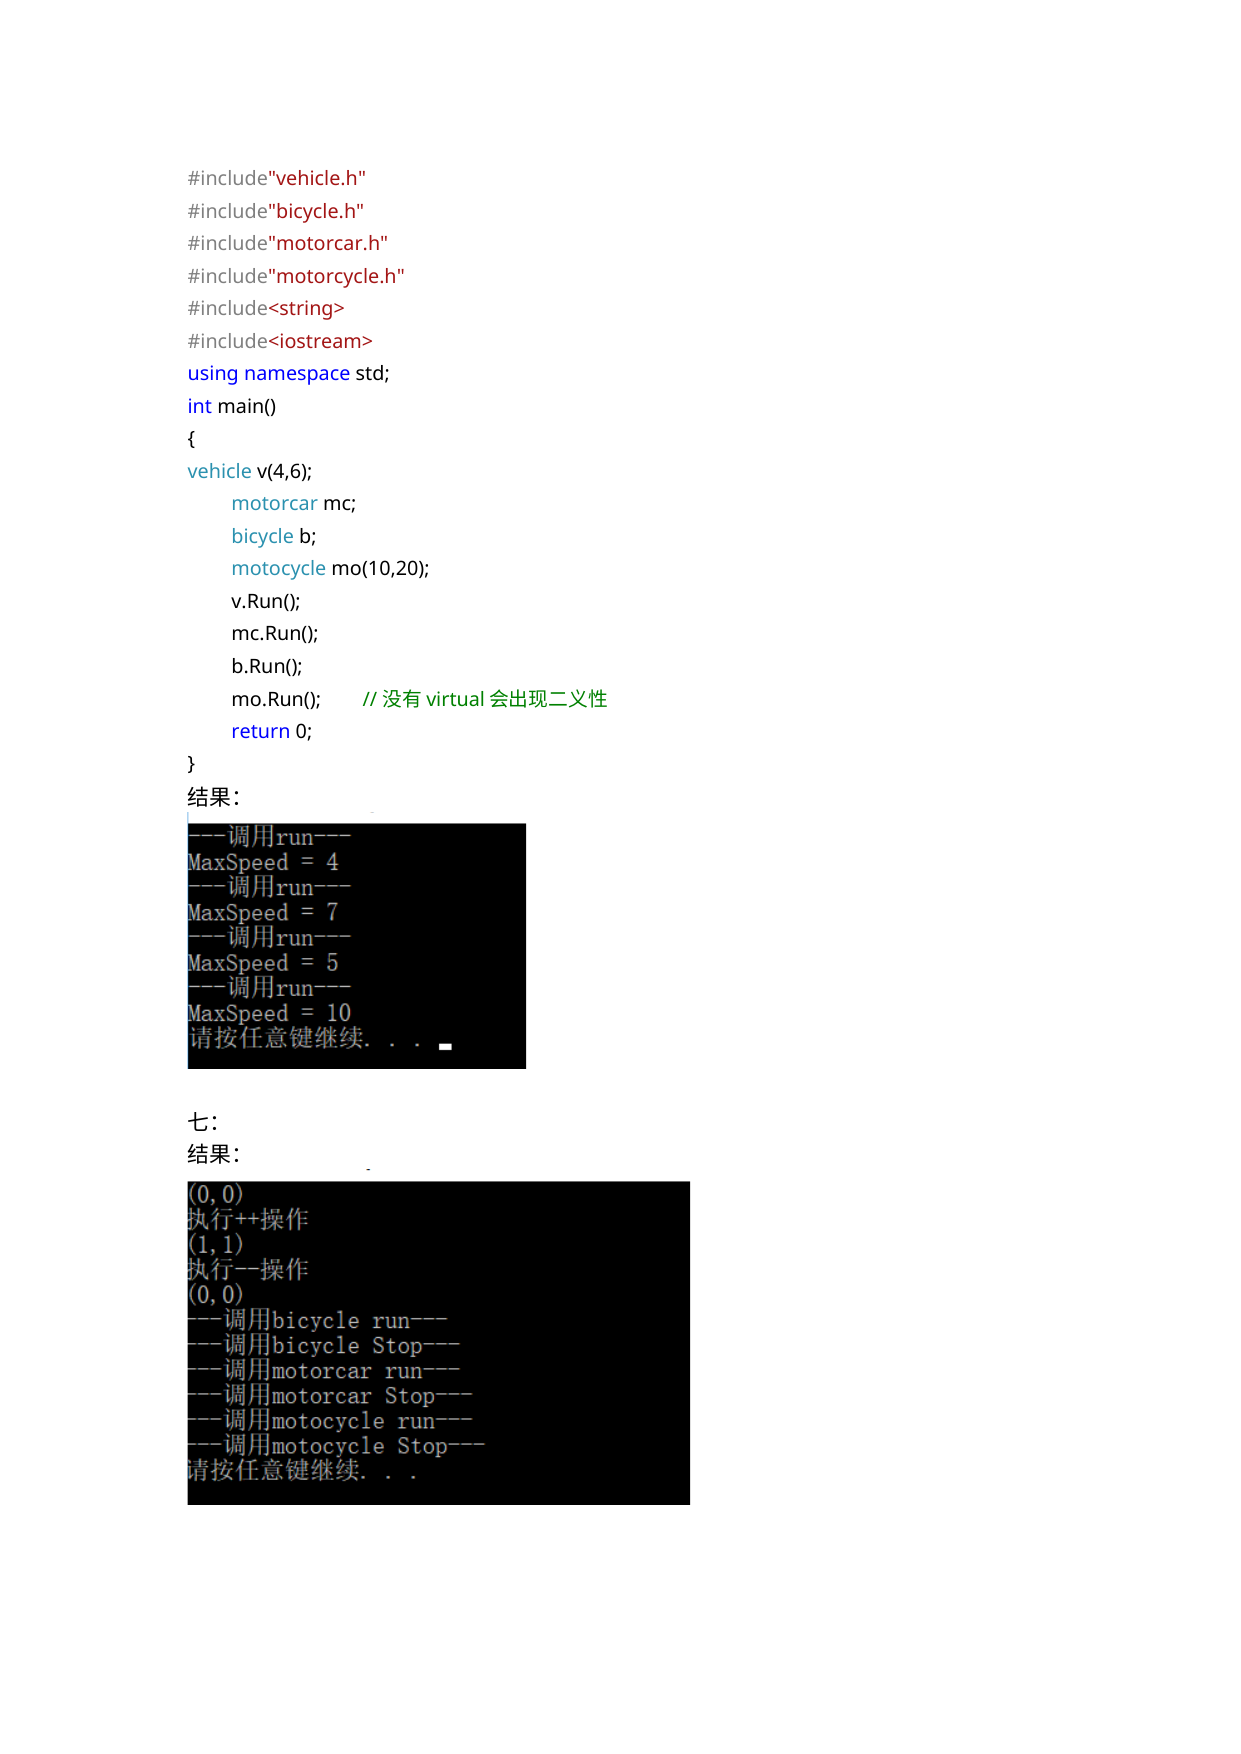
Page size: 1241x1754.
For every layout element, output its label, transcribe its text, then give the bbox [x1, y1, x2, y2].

text 结果： [187, 779, 1053, 812]
text } [187, 747, 1053, 779]
text using namespace std; [187, 357, 1053, 389]
text b.Run(); [187, 649, 1053, 682]
text vehicle v(4,6); [187, 454, 1053, 487]
text bicycle b; [187, 519, 1053, 552]
text #include"motorcycle.h" [187, 259, 1053, 292]
text int main() [187, 389, 1053, 422]
text #include"vehicle.h" [187, 162, 1053, 194]
text { [187, 422, 1053, 454]
text #include"bicycle.h" [187, 194, 1053, 227]
text return 0; [187, 714, 1053, 747]
text 七： [187, 1104, 1053, 1137]
text #include"motorcar.h" [187, 227, 1053, 259]
text motocycle mo(10,20); [187, 552, 1053, 584]
picture [187, 812, 527, 1069]
text motorcar mc; [187, 487, 1053, 519]
text mc.Run(); [187, 617, 1053, 649]
text mo.Run(); // 没有virtual会出现二义性 [187, 682, 1053, 714]
text v.Run(); [187, 584, 1053, 617]
text #include<string> [187, 292, 1053, 324]
picture [187, 1169, 690, 1505]
text 结果： [187, 1137, 1053, 1169]
text #include<iostream> [187, 324, 1053, 357]
